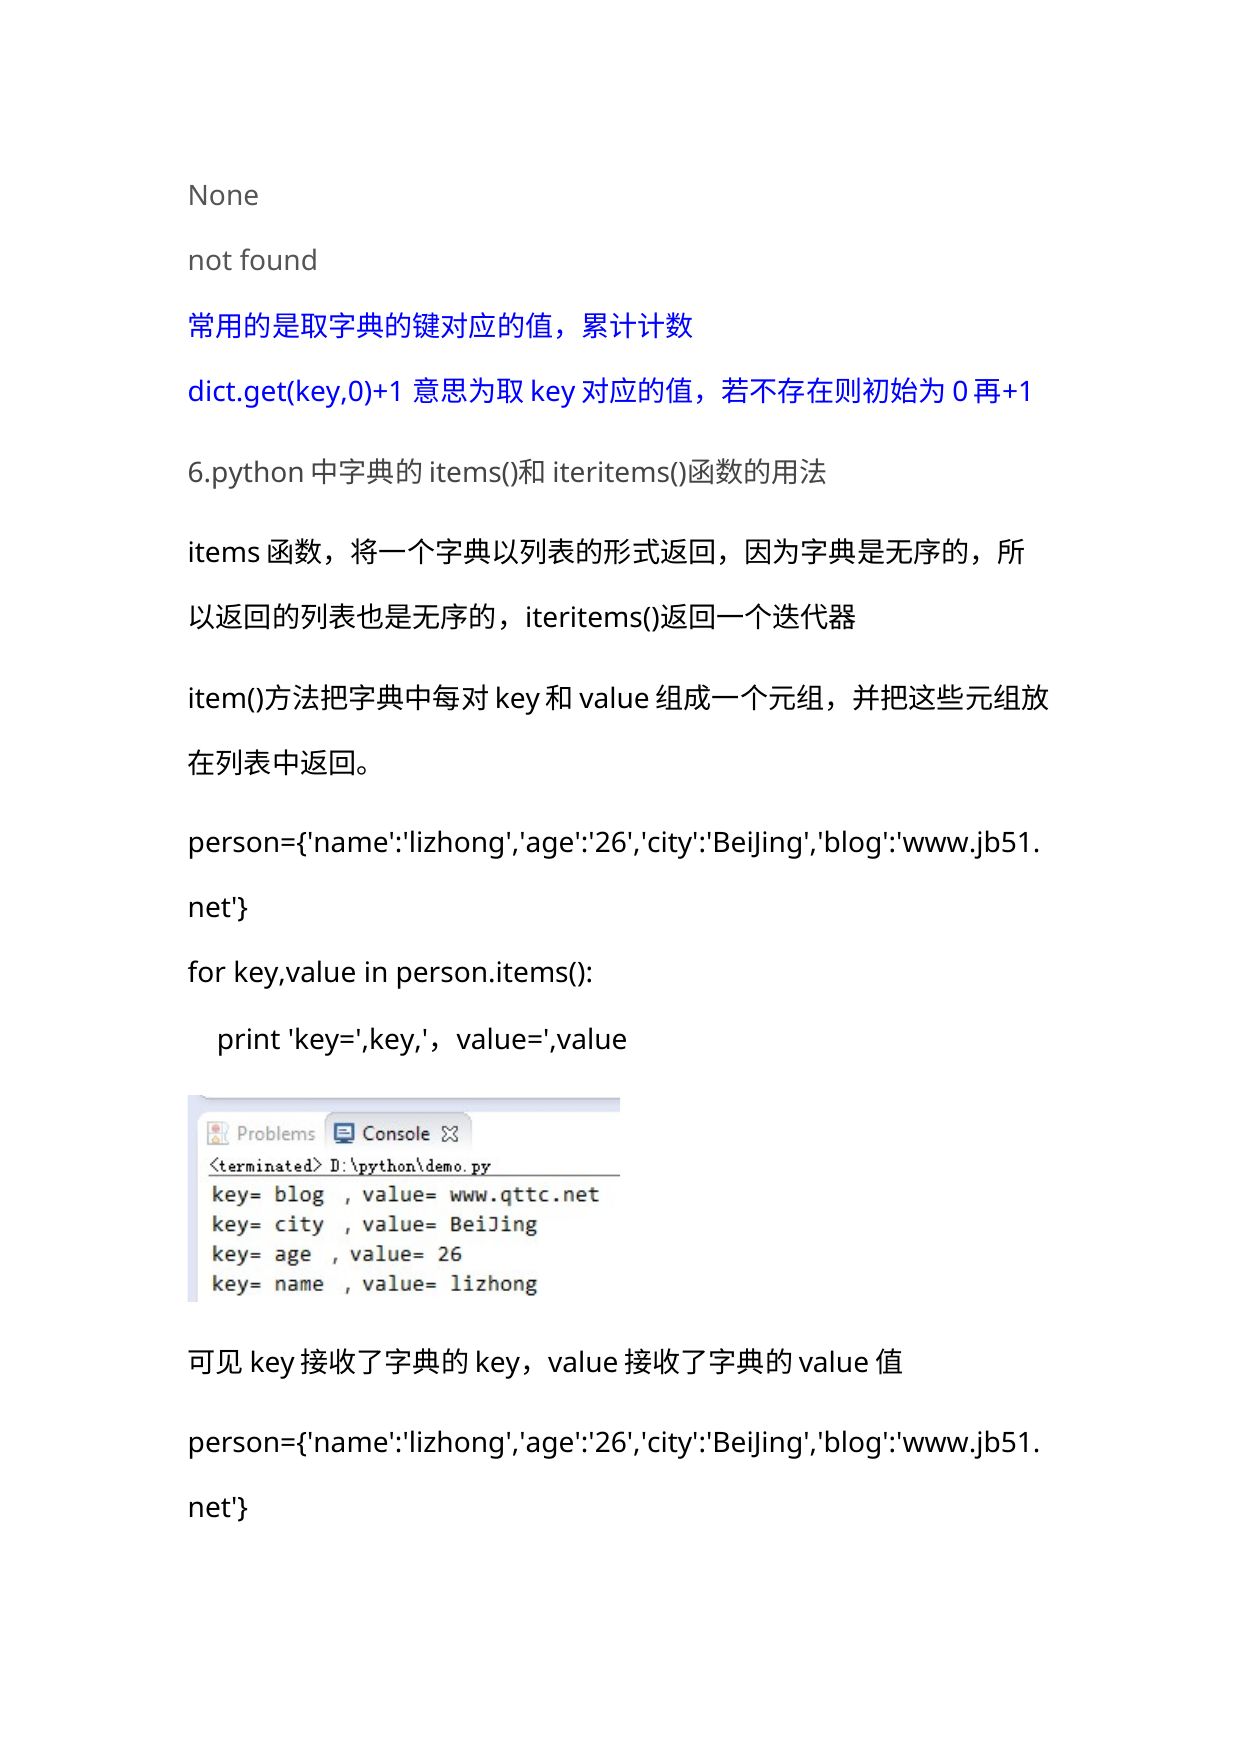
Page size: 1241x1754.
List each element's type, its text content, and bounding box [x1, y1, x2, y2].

picture [187, 1095, 621, 1302]
text None [187, 162, 1053, 227]
list 可见key接收了字典的key，value接收了字典的value值 [187, 1328, 1053, 1393]
text not found [187, 227, 1053, 292]
text 常用的是取字典的键对应的值，累计计数 [187, 292, 1053, 357]
list person={'name':'lizhong','age':'26','city':'BeiJing','blog':'www.jb51.net'} for key,value in person.items(): print 'key=',key,'，value=',value [187, 809, 1053, 1069]
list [187, 1409, 1053, 1539]
list item()方法把字典中每对key和value组成一个元组，并把这些元组放在列表中返回。 [187, 664, 1053, 794]
list items函数，将一个字典以列表的形式返回，因为字典是无序的，所以返回的列表也是无序的，iteritems()返回一个迭代器 [187, 518, 1053, 648]
text dict.get(key,0)+1 意思为取key对应的值，若不存在则初始为0再+1 [187, 357, 1053, 422]
text 6.python中字典的items()和iteritems()函数的用法 [187, 438, 1053, 503]
